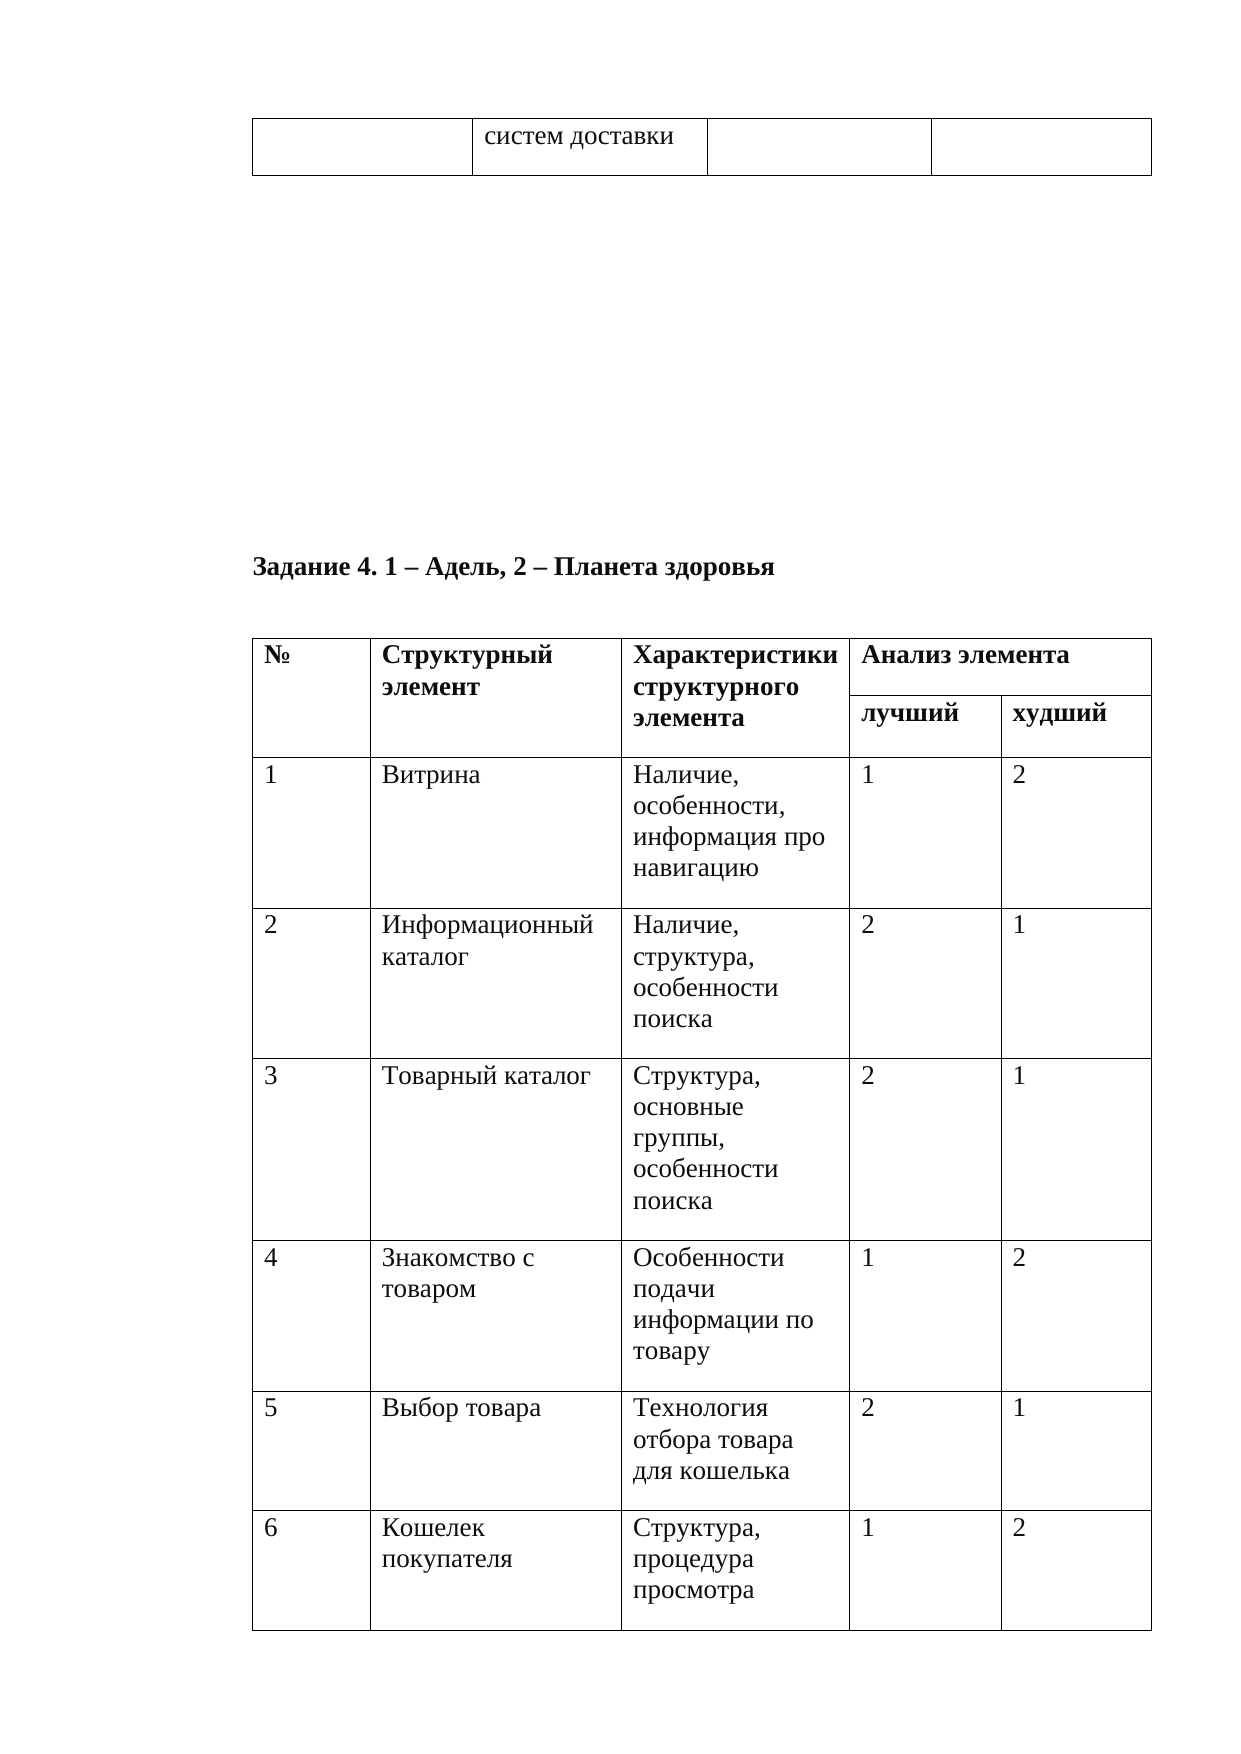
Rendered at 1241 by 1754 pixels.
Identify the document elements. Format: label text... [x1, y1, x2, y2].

table_cell 1 [253, 758, 370, 907]
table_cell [473, 119, 707, 175]
table_header Структурный элемент [371, 639, 621, 757]
table_cell 1 [850, 1241, 1001, 1391]
table_cell 0 [708, 119, 931, 175]
table_cell 2 [1002, 1511, 1151, 1629]
table_cell Выбор товара [371, 1392, 621, 1510]
table_cell 1 [1002, 909, 1151, 1058]
table_cell 4 [253, 1241, 370, 1391]
table_cell лучший [850, 696, 1001, 757]
table_cell 5 [253, 1392, 370, 1510]
table_cell Кошелек покупателя [371, 1511, 621, 1629]
table_cell 2 [850, 909, 1001, 1058]
table_cell 1 [850, 1511, 1001, 1629]
list Задание 4. 1 – Адель, 2 – Планета здоровья [252, 550, 1152, 581]
table_cell 1 [1002, 1392, 1151, 1510]
table_cell 2 [253, 909, 370, 1058]
table_header № [253, 639, 370, 757]
table_cell Товарный каталог [371, 1059, 621, 1240]
table_header Характеристики структурного элемента [622, 639, 849, 757]
table_cell 1 [850, 758, 1001, 907]
table_cell Наличие, особенности, информация про навигацию [622, 758, 849, 907]
table_cell Структура, основные группы, особенности поиска [622, 1059, 849, 1240]
table_cell 6 [253, 1511, 370, 1629]
table_cell 0 [932, 119, 1151, 175]
table_cell Наличие, структура, особенности поиска [622, 909, 849, 1058]
table_cell 2 [850, 1392, 1001, 1510]
table_cell Витрина [371, 758, 621, 907]
table_cell Особенности подачи информации по товару [622, 1241, 849, 1391]
table_cell 2 [1002, 758, 1151, 907]
table_cell 3 [253, 1059, 370, 1240]
table_header Анализ элемента [850, 639, 1151, 694]
table_cell худший [1002, 696, 1151, 757]
table_cell Знакомство с товаром [371, 1241, 621, 1391]
table_cell 1 [1002, 1059, 1151, 1240]
table_cell Информационный каталог [371, 909, 621, 1058]
table_cell 12 [253, 119, 472, 175]
table_cell Технология отбора товара для кошелька [622, 1392, 849, 1510]
table_cell 2 [850, 1059, 1001, 1240]
table_cell Структура, процедура просмотра [622, 1511, 849, 1629]
table_cell 2 [1002, 1241, 1151, 1391]
